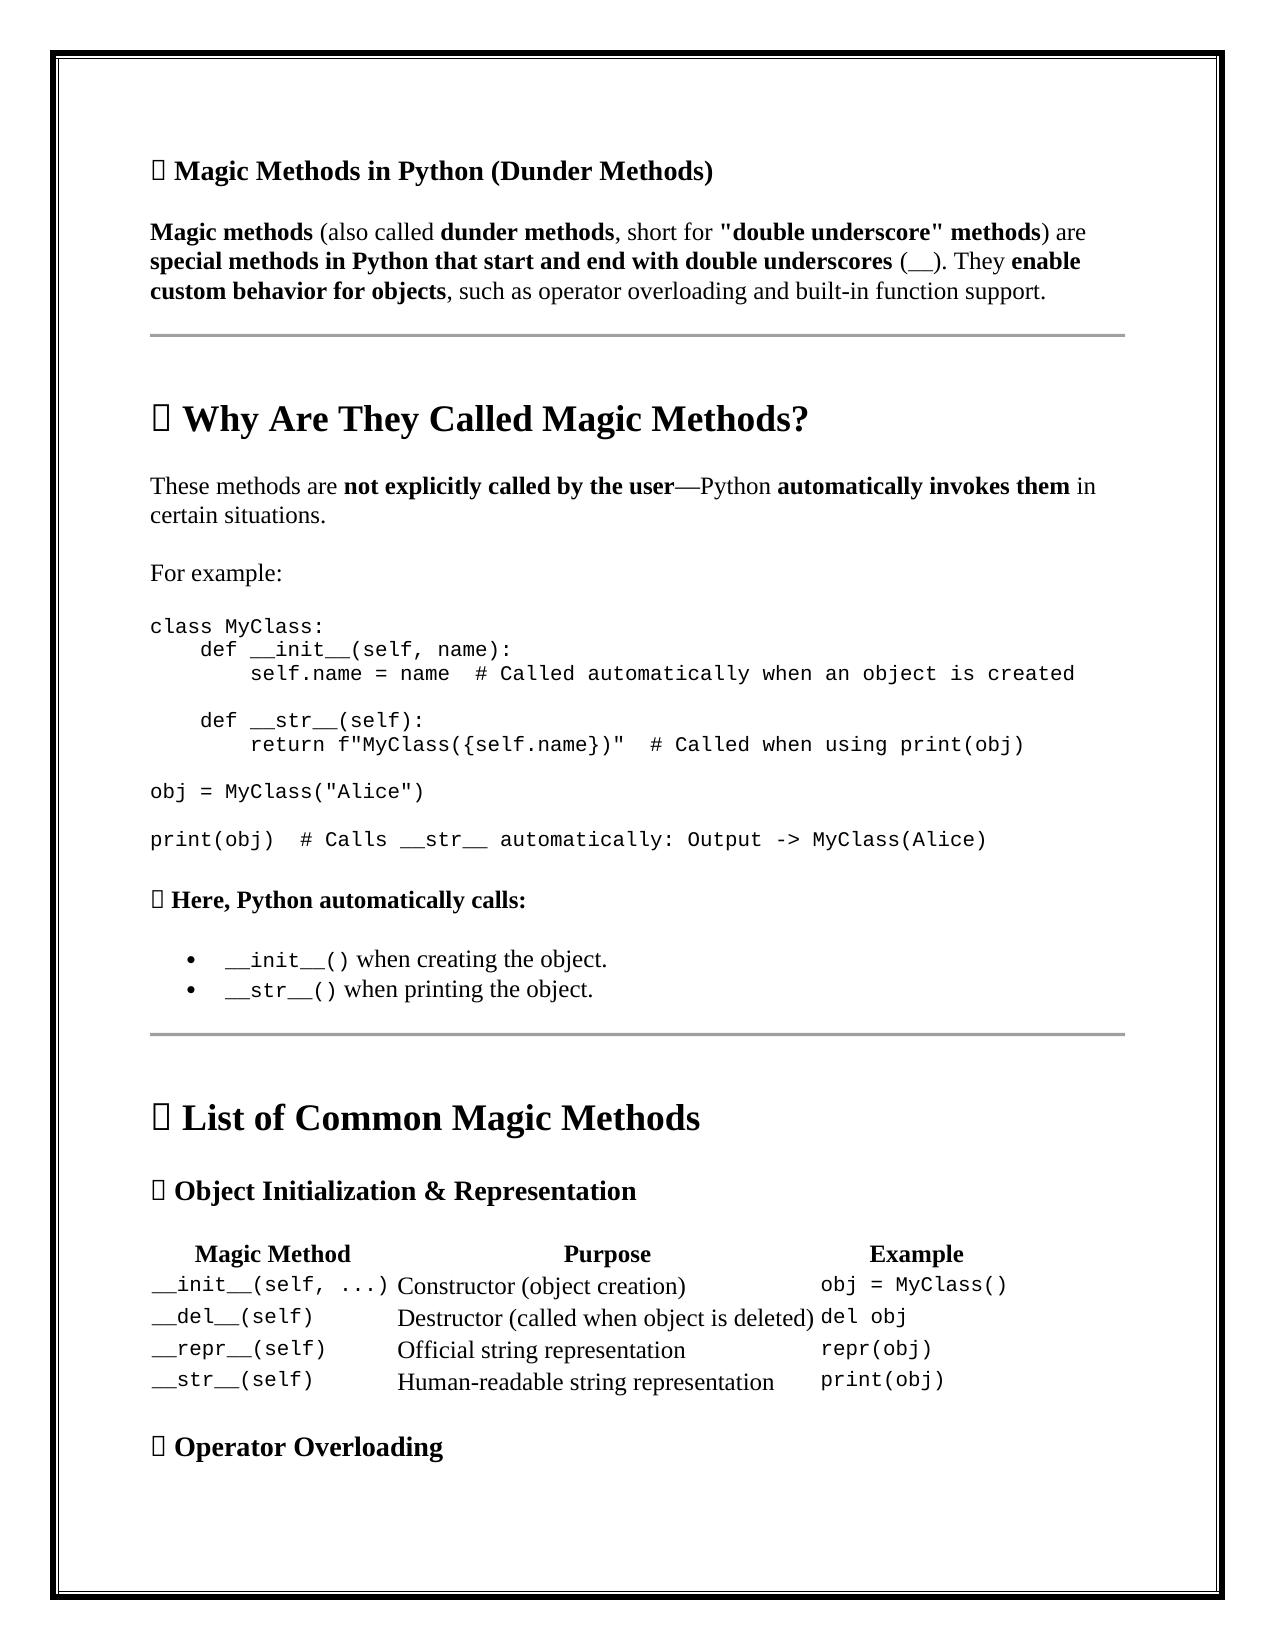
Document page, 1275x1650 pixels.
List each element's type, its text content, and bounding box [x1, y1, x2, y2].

table_cell Constructor (object creation) [395, 1270, 819, 1302]
table_header Magic Method [150, 1238, 395, 1270]
table_cell del obj [819, 1302, 1014, 1333]
table_header Example [819, 1238, 1014, 1270]
table_cell repr(obj) [819, 1334, 1014, 1365]
text class MyClass: [150, 616, 1125, 639]
table_header Purpose [395, 1238, 819, 1270]
text obj = MyClass("Alice") [150, 781, 1125, 805]
text These methods are not explicitly called by the user—Python automatically invokes them in certain situations. [150, 471, 1125, 529]
table_cell __str__(self) [150, 1365, 395, 1397]
text def __str__(self): [150, 710, 1125, 734]
list __str__() when printing the object. [187, 974, 1125, 1004]
table_cell __init__(self, ...) [150, 1270, 395, 1302]
table_cell Human-readable string representation [395, 1365, 819, 1397]
text 🔸 Object Initialization & Representation [150, 1170, 1125, 1209]
table_cell print(obj) [819, 1365, 1014, 1397]
text return f"MyClass({self.name})" # Called when using print(obj) [150, 734, 1125, 758]
text Magic methods (also called dunder methods, short for "double underscore" methods) are special methods in Python that start and end with double underscores (__). They enable custom behavior for objects, such as operator overloading and built-in function support. [150, 217, 1125, 304]
list __init__() when creating the object. [187, 944, 1125, 974]
text 📌 Here, Python automatically calls: [150, 881, 1125, 915]
table_cell Official string representation [395, 1334, 819, 1365]
table_cell __repr__(self) [150, 1334, 395, 1365]
table_cell Destructor (called when object is deleted) [395, 1302, 819, 1333]
text 🔹 Why Are They Called Magic Methods? [150, 391, 1125, 442]
text 🔹 List of Common Magic Methods [150, 1090, 1125, 1141]
text 🔮 Magic Methods in Python (Dunder Methods) [150, 150, 1125, 188]
text For example: [150, 558, 1125, 587]
text 🔸 Operator Overloading [150, 1426, 1125, 1465]
table_cell obj = MyClass() [819, 1270, 1014, 1302]
text def __init__(self, name): [150, 639, 1125, 663]
text print(obj) # Calls __str__ automatically: Output -> MyClass(Alice) [150, 828, 1125, 852]
text self.name = name # Called automatically when an object is created [150, 663, 1125, 687]
table_cell __del__(self) [150, 1302, 395, 1333]
